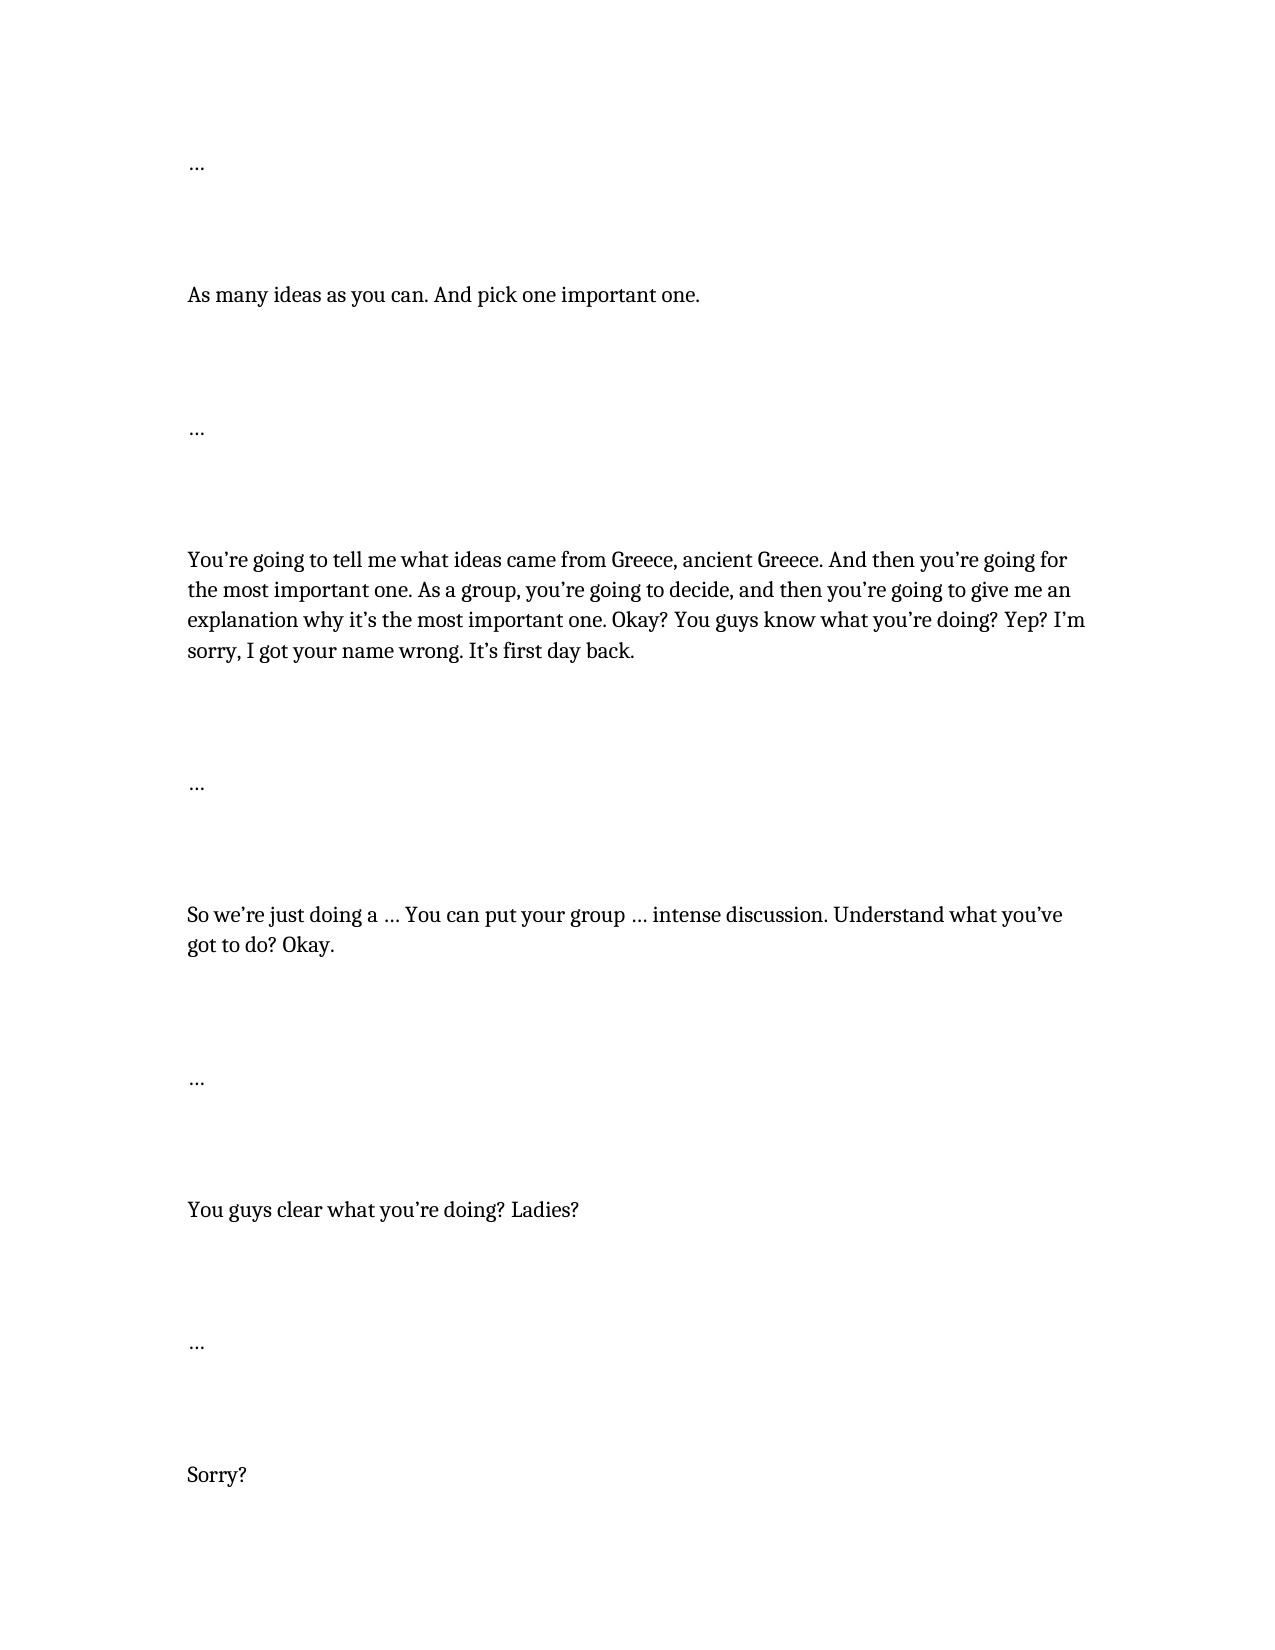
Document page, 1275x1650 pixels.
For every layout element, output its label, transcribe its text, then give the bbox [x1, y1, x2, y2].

text You guys clear what you’re doing? Ladies? [187, 1197, 1087, 1223]
text … [187, 1329, 1087, 1356]
text … [187, 770, 1087, 796]
text … [187, 150, 1087, 176]
text … [187, 1064, 1087, 1091]
text You’re going to tell me what ideas came from Greece, ancient Greece. And then you’re going for the most important one. As a group, you’re going to decide, and then you’re going to give me an explanation why it’s the most important one. Okay? You guys know what you’re doing? Yep? I’m sorry, I got your name wrong. It’s first day back. [187, 547, 1087, 664]
text So we’re just doing a … You can put your group … intense discussion. Understand what you’ve got to do? Okay. [187, 902, 1087, 959]
text Sorry? [187, 1461, 1087, 1488]
text As many ideas as you can. And pick one important one. [187, 282, 1087, 309]
text … [187, 414, 1087, 441]
